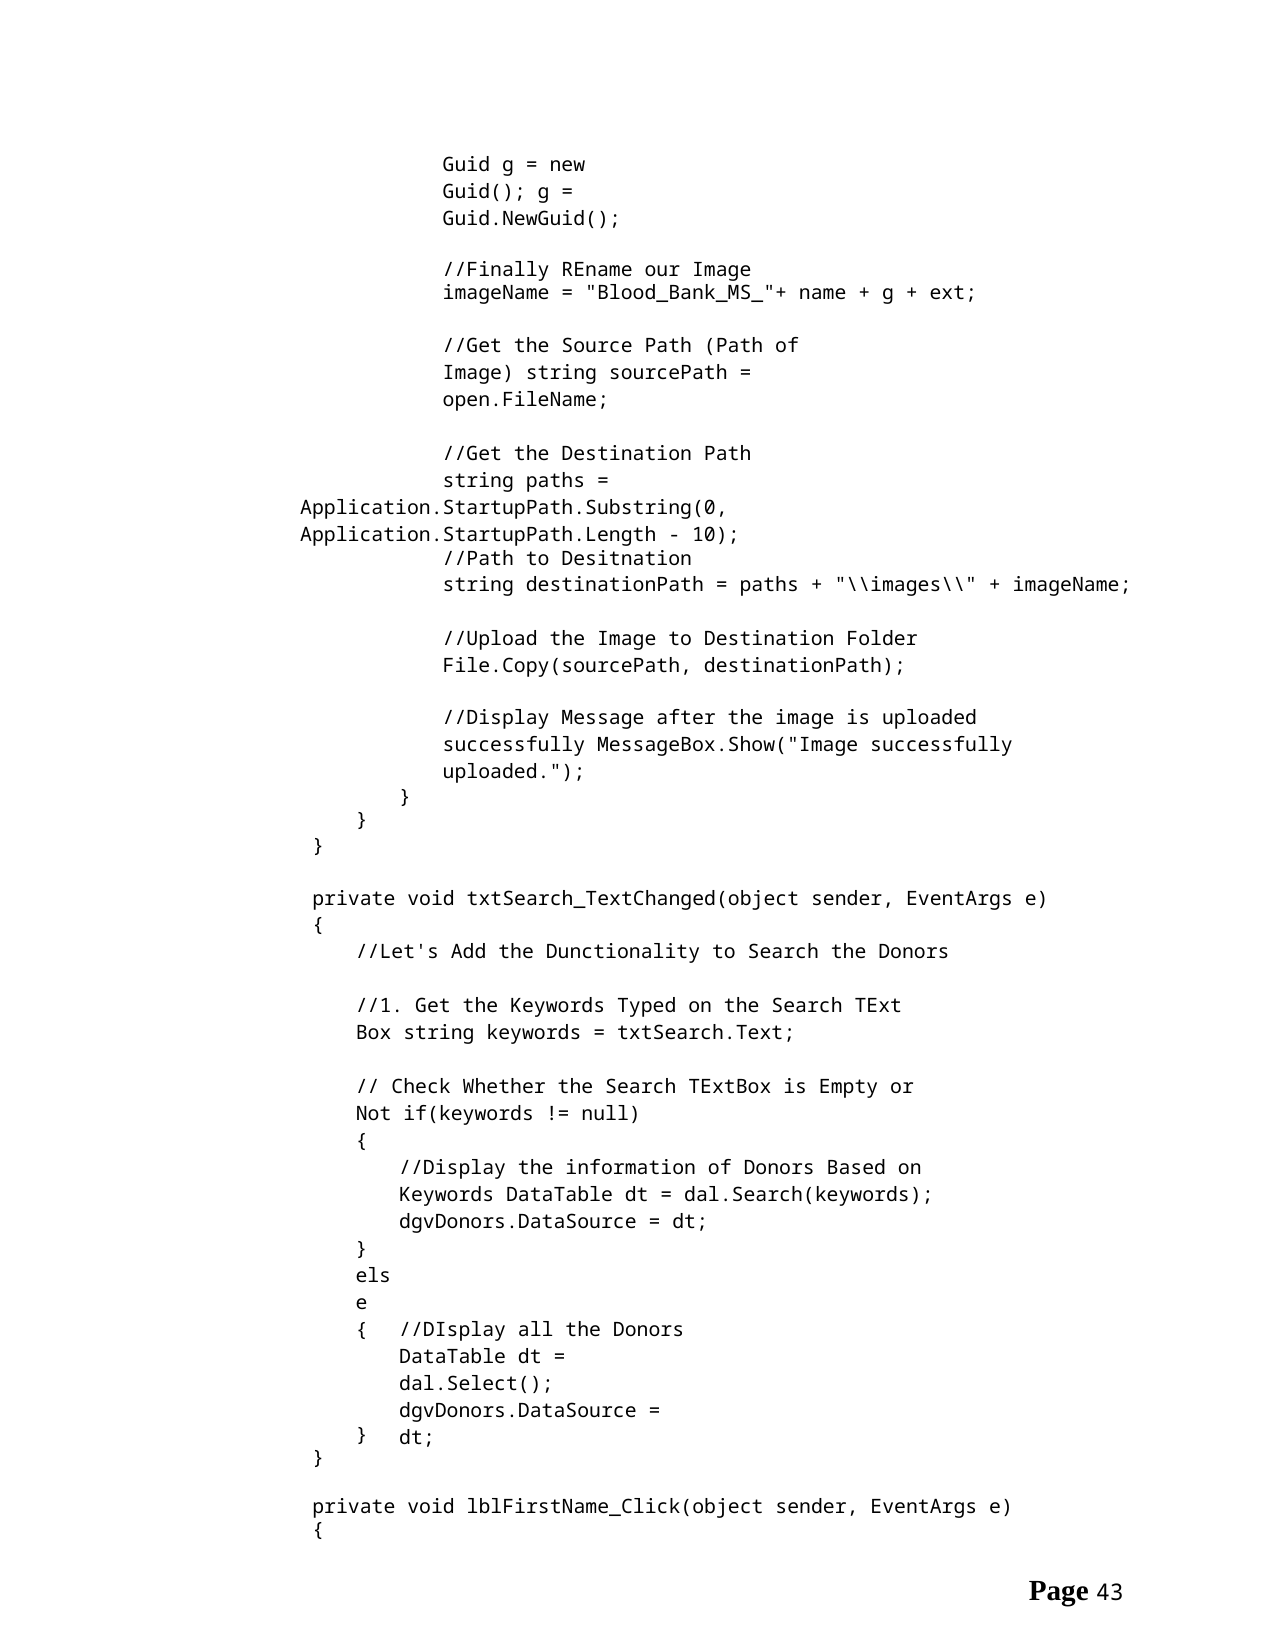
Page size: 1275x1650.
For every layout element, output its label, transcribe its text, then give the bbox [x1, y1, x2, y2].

text } [356, 808, 1137, 831]
text } [312, 1446, 399, 1469]
text private void txtSearch_TextChanged(object sender, EventArgs e) [312, 884, 1137, 911]
text //Display the information of Donors Based on Keywords DataTable dt = dal.Search(keywords); dgvDonors.DataSource = dt; [401, 1153, 1006, 1234]
text //Get the Source Path (Path of Image) string sourcePath = open.FileName; [442, 331, 847, 412]
text //1. Get the Keywords Typed on the Search TExt Box string keywords = txtSearch.Text; [356, 991, 935, 1045]
text } [399, 785, 1137, 808]
text string destinationPath = paths + "\\images\\" + imageName; [442, 570, 1137, 597]
text private void lblFirstName_Click(object sender, EventArgs e) [312, 1495, 1137, 1518]
text string paths = Application.StartupPath.Substring(0, Application.StartupPath.Length - 10); [300, 466, 999, 547]
text imageName = "Blood_Bank_MS_"+ name + g + ext; [442, 281, 1137, 304]
text //Path to Desitnation [442, 547, 1137, 570]
text Guid g = new Guid(); g = Guid.NewGuid(); [442, 150, 662, 231]
text //Display Message after the image is uploaded successfully MessageBox.Show("Image successfully uploaded."); [442, 704, 1076, 784]
text // Check Whether the Search TExtBox is Empty or Not if(keywords != null) [356, 1072, 935, 1126]
text { [356, 1126, 1137, 1153]
text { [312, 1518, 1137, 1541]
text } [355, 1234, 399, 1261]
text { [312, 911, 1137, 938]
text } [356, 1423, 399, 1446]
text //Upload the Image to Destination Folder File.Copy(sourcePath, destinationPath); [442, 624, 1098, 678]
text else [355, 1261, 399, 1315]
text //Get the Destination Path [442, 439, 1137, 466]
text //DIsplay all the Donors DataTable dt = dal.Select(); dgvDonors.DataSource = dt; [401, 1315, 704, 1450]
text //Finally REname our Image [442, 258, 1137, 281]
text //Let's Add the Dunctionality to Search the Donors [356, 938, 1137, 965]
text { [356, 1315, 399, 1342]
text } [312, 831, 1137, 858]
